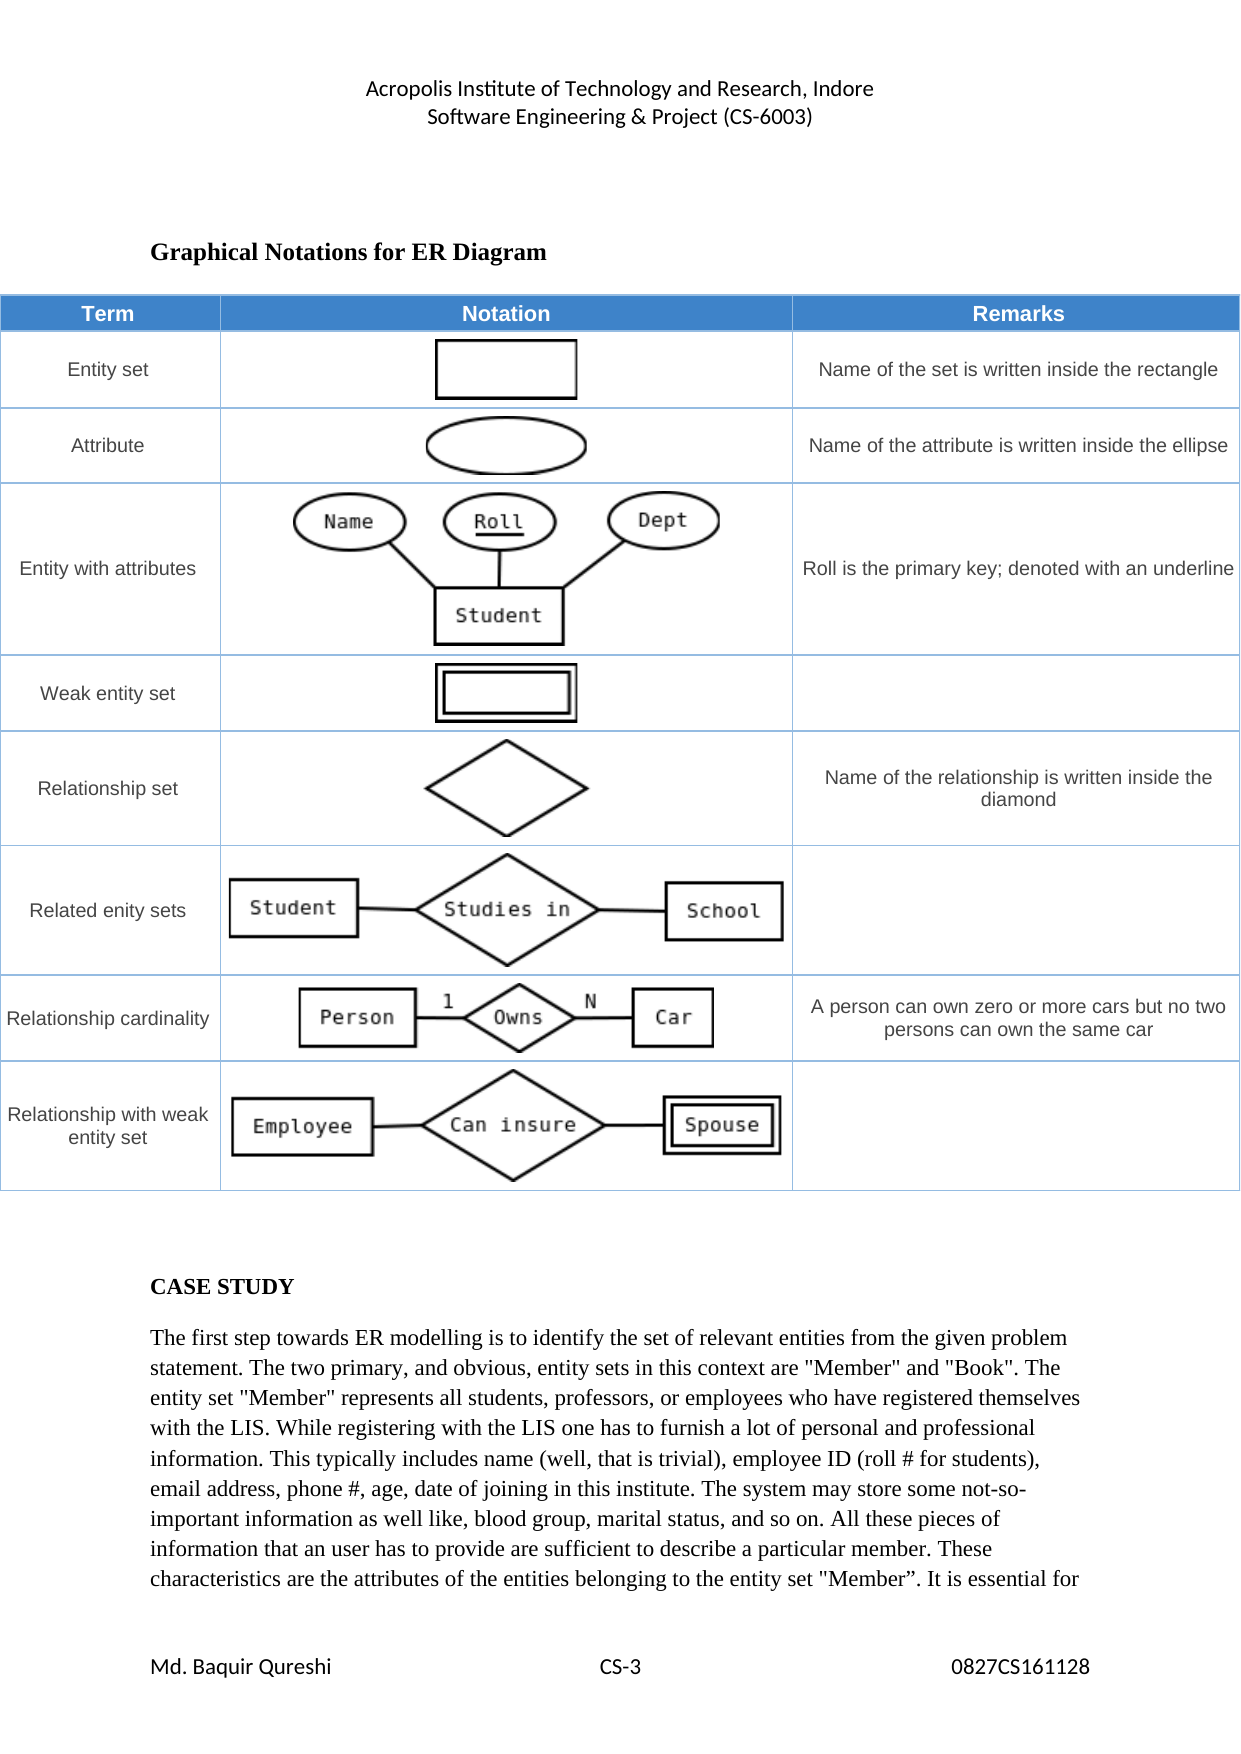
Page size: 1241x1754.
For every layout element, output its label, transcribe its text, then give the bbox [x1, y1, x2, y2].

table_cell [793, 846, 1239, 974]
table_cell [221, 656, 792, 730]
picture [293, 491, 720, 646]
table_cell [793, 1062, 1239, 1190]
table_cell Relationship cardinality [1, 976, 220, 1060]
table_cell Name of the attribute is written inside the ellipse [793, 409, 1239, 482]
table_cell Attribute [1, 409, 220, 482]
table_header Notation [221, 296, 792, 330]
text CASE STUDY [150, 1273, 1090, 1299]
table_cell Roll is the primary key; denoted with an underline [793, 484, 1239, 654]
table_cell Name of the relationship is written inside the diamond [793, 732, 1239, 844]
table_cell A person can own zero or more cars but no two persons can own the same car [793, 976, 1239, 1060]
subtitle Graphical Notations for ER Diagram [150, 237, 1090, 266]
picture [416, 739, 597, 837]
table_cell Related enity sets [1, 846, 220, 974]
table_cell Entity set [1, 332, 220, 407]
table_cell [221, 484, 792, 654]
table_cell [221, 976, 792, 1060]
table_cell [221, 409, 792, 482]
picture [435, 663, 578, 723]
picture [435, 339, 578, 400]
table_cell Name of the set is written inside the rectangle [793, 332, 1239, 407]
table_cell [221, 846, 792, 974]
table_cell Entity with attributes [1, 484, 220, 654]
table_cell Weak entity set [1, 656, 220, 730]
table_header Remarks [793, 296, 1239, 330]
picture [298, 983, 714, 1053]
table_cell [221, 1062, 792, 1190]
picture [231, 1069, 782, 1182]
table_cell [793, 656, 1239, 730]
table_header Term [1, 296, 220, 330]
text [150, 1324, 1090, 1592]
table_cell [221, 732, 792, 844]
table_cell Relationship set [1, 732, 220, 844]
picture [228, 853, 784, 967]
table_cell [221, 332, 792, 407]
picture [425, 416, 587, 475]
table_cell Relationship with weak entity set [1, 1062, 220, 1190]
